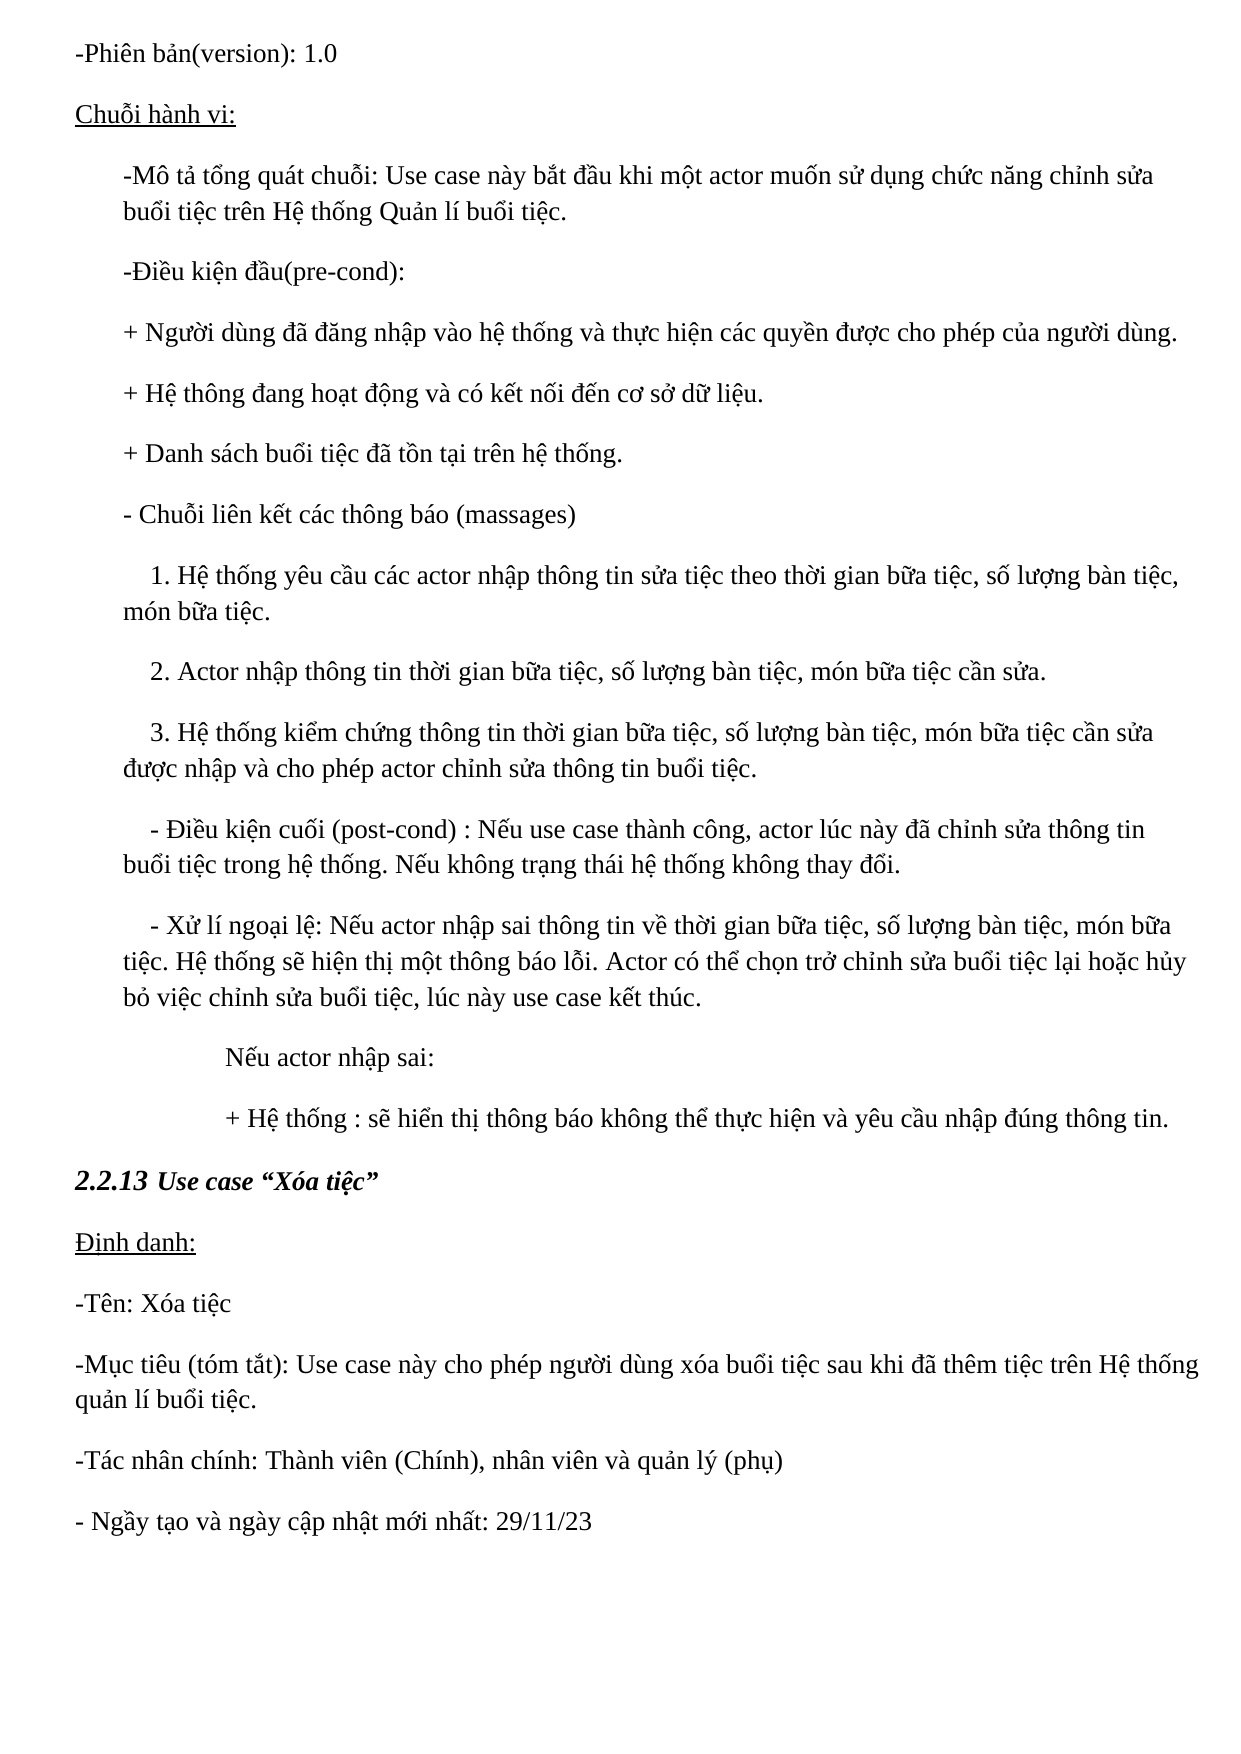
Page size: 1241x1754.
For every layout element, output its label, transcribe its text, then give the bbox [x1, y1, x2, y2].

text + Người dùng đã đăng nhập vào hệ thống và thực hiện các quyền được cho phép của người dùng. [123, 316, 1200, 347]
text - Ngầy tạo và ngày cập nhật mới nhất: 29/11/23 [75, 1505, 1200, 1536]
text - Điều kiện cuối (post-cond) : Nếu use case thành công, actor lúc này đã chỉnh sửa thông tin buổi tiệc trong hệ thống. Nếu không trạng thái hệ thống không thay đổi. [123, 813, 1200, 879]
text -Tác nhân chính: Thành viên (Chính), nhân viên và quản lý (phụ) [75, 1444, 1200, 1475]
text + Hệ thống : sẽ hiển thị thông báo không thể thực hiện và yêu cầu nhập đúng thông tin. [123, 1102, 1200, 1133]
text 2. Actor nhập thông tin thời gian bữa tiệc, số lượng bàn tiệc, món bữa tiệc cần sửa. [123, 656, 1200, 687]
text - Xử lí ngoại lệ: Nếu actor nhập sai thông tin về thời gian bữa tiệc, số lượng bàn tiệc, món bữa tiệc. Hệ thống sẽ hiện thị một thông báo lỗi. Actor có thể chọn trở chỉnh sửa buổi tiệc lại hoặc hủy bỏ việc chỉnh sửa buổi tiệc, lúc này use case kết thúc. [123, 909, 1200, 1012]
text Định danh: [75, 1226, 1200, 1257]
text 1. Hệ thống yêu cầu các actor nhập thông tin sửa tiệc theo thời gian bữa tiệc, số lượng bàn tiệc, món bữa tiệc. [123, 559, 1200, 626]
text + Danh sách buổi tiệc đã tồn tại trên hệ thống. [123, 438, 1200, 469]
text + Hệ thông đang hoạt động và có kết nối đến cơ sở dữ liệu. [123, 377, 1200, 408]
text -Mục tiêu (tóm tắt): Use case này cho phép người dùng xóa buổi tiệc sau khi đã thêm tiệc trên Hệ thống quản lí buổi tiệc. [75, 1348, 1200, 1415]
subtitle Use case “Xóa tiệc” [75, 1163, 1200, 1196]
text -Tên: Xóa tiệc [75, 1287, 1200, 1318]
text - Chuỗi liên kết các thông báo (massages) [123, 498, 1200, 529]
text -Điều kiện đầu(pre-cond): [123, 255, 1200, 287]
text Nếu actor nhập sai: [123, 1041, 1200, 1072]
text -Mô tả tổng quát chuỗi: Use case này bắt đầu khi một actor muốn sử dụng chức năng chỉnh sửa buổi tiệc trên Hệ thống Quản lí buổi tiệc. [123, 159, 1200, 226]
text Chuỗi hành vi: [75, 98, 1200, 129]
text 3. Hệ thống kiểm chứng thông tin thời gian bữa tiệc, số lượng bàn tiệc, món bữa tiệc cần sửa được nhập và cho phép actor chỉnh sửa thông tin buổi tiệc. [123, 716, 1200, 783]
text -Phiên bản(version): 1.0 [75, 37, 1200, 69]
